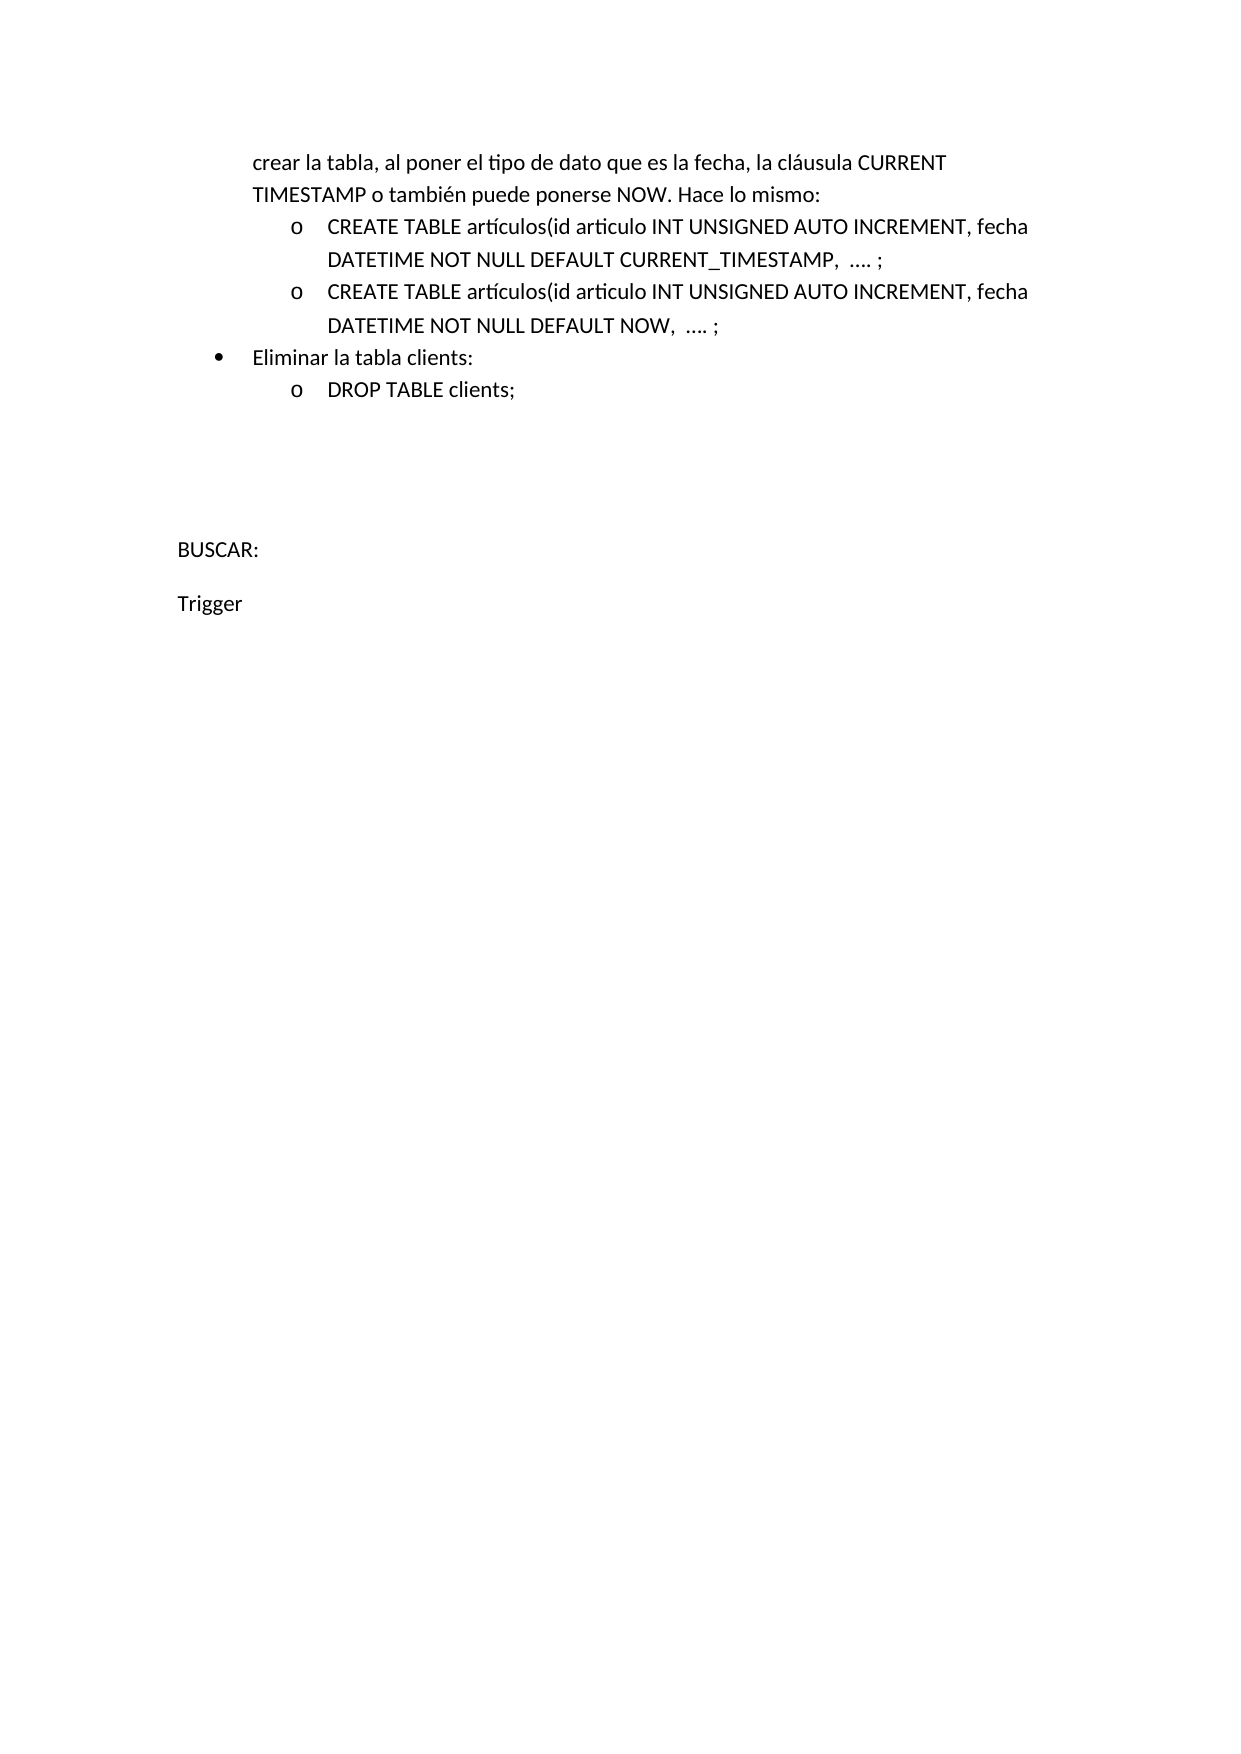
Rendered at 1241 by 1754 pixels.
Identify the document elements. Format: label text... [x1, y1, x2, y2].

text Trigger [177, 589, 1063, 617]
list DROP TABLE clients; [290, 375, 1063, 404]
list CREATE TABLE artículos(id articulo INT UNSIGNED AUTO INCREMENT, fecha DATETIME NOT NULL DEFAULT CURRENT_TIMESTAMP, …. ; [290, 212, 1063, 273]
list Eliminar la tabla clients: [215, 343, 1063, 371]
text BUSCAR: [177, 536, 1063, 564]
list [215, 148, 1063, 208]
list CREATE TABLE artículos(id articulo INT UNSIGNED AUTO INCREMENT, fecha DATETIME NOT NULL DEFAULT NOW, …. ; [290, 277, 1063, 339]
